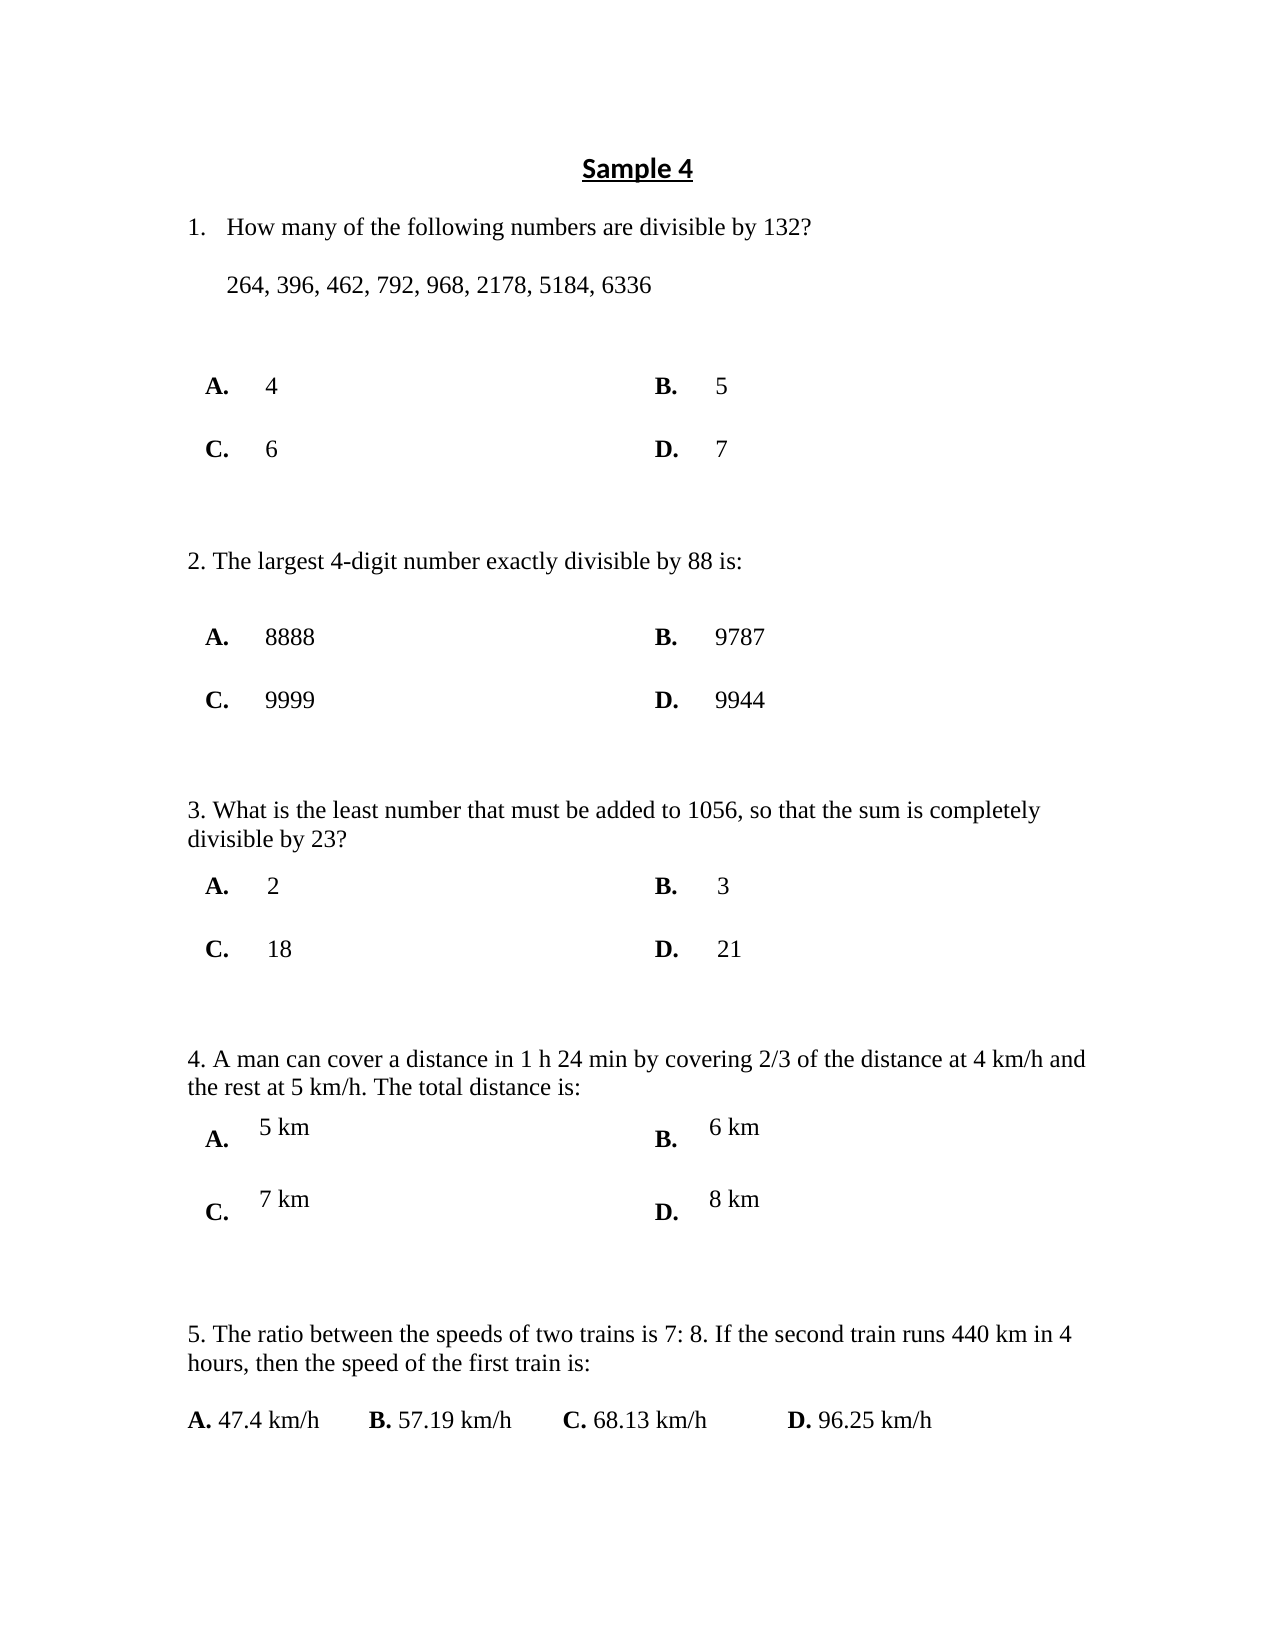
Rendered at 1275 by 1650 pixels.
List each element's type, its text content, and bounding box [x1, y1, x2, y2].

table_header 1. [188, 212, 226, 298]
table_header B. [641, 607, 698, 667]
table_cell 6 [251, 419, 637, 478]
table_header 8888 [251, 607, 637, 667]
table_cell [191, 1104, 250, 1173]
table_header 9787 [701, 607, 1088, 667]
table_header A. [191, 607, 248, 667]
table_cell 7 [701, 419, 1088, 478]
table_header How many of the following numbers are divisible by 132? 264, 396, 462, 792, 968, 2178, 5184, 6336 [226, 212, 1087, 298]
table_cell [641, 1104, 700, 1173]
table_cell [641, 856, 700, 916]
table_cell 9944 [701, 670, 1088, 730]
table_cell [703, 1104, 1086, 1173]
table_cell 9999 [251, 670, 637, 730]
table_cell [253, 1104, 637, 1173]
table_cell [703, 1176, 1086, 1246]
table_cell [191, 919, 250, 979]
table_cell C. [191, 670, 248, 730]
table_cell D. [641, 419, 698, 478]
text 5. The ratio between the speeds of two trains is 7: 8. If the second train runs 440 km in 4 hours, then the speed of the first train is: [187, 1319, 1087, 1376]
table_cell C. [191, 419, 248, 478]
table_header 5 [701, 355, 1088, 415]
table_header B. [641, 355, 698, 415]
table_cell [253, 856, 637, 916]
table_cell [641, 1176, 700, 1246]
table_cell [703, 856, 1086, 916]
text Sample 4 [187, 150, 1087, 186]
table_header 3. What is the least number that must be added to 1056, so that the sum is completely divisible by 23? [188, 795, 1087, 852]
table_cell [191, 856, 250, 916]
table_cell [253, 919, 637, 979]
table_cell [191, 1176, 250, 1246]
table_cell [253, 1176, 637, 1246]
text A. 47.4 km/h B. 57.19 km/h C. 68.13 km/h D. 96.25 km/h [187, 1406, 1087, 1434]
table_cell D. [641, 670, 698, 730]
text 2. The largest 4-digit number exactly divisible by 88 is: [187, 546, 1087, 574]
table_cell [641, 919, 700, 979]
table_header A. [191, 355, 248, 415]
table_cell [703, 919, 1086, 979]
table_header 4. A man can cover a distance in 1 h 24 min by covering 2/3 of the distance at 4 km/h and the rest at 5 km/h. The total distance is: [188, 1044, 1087, 1101]
table_header 4 [251, 355, 637, 415]
